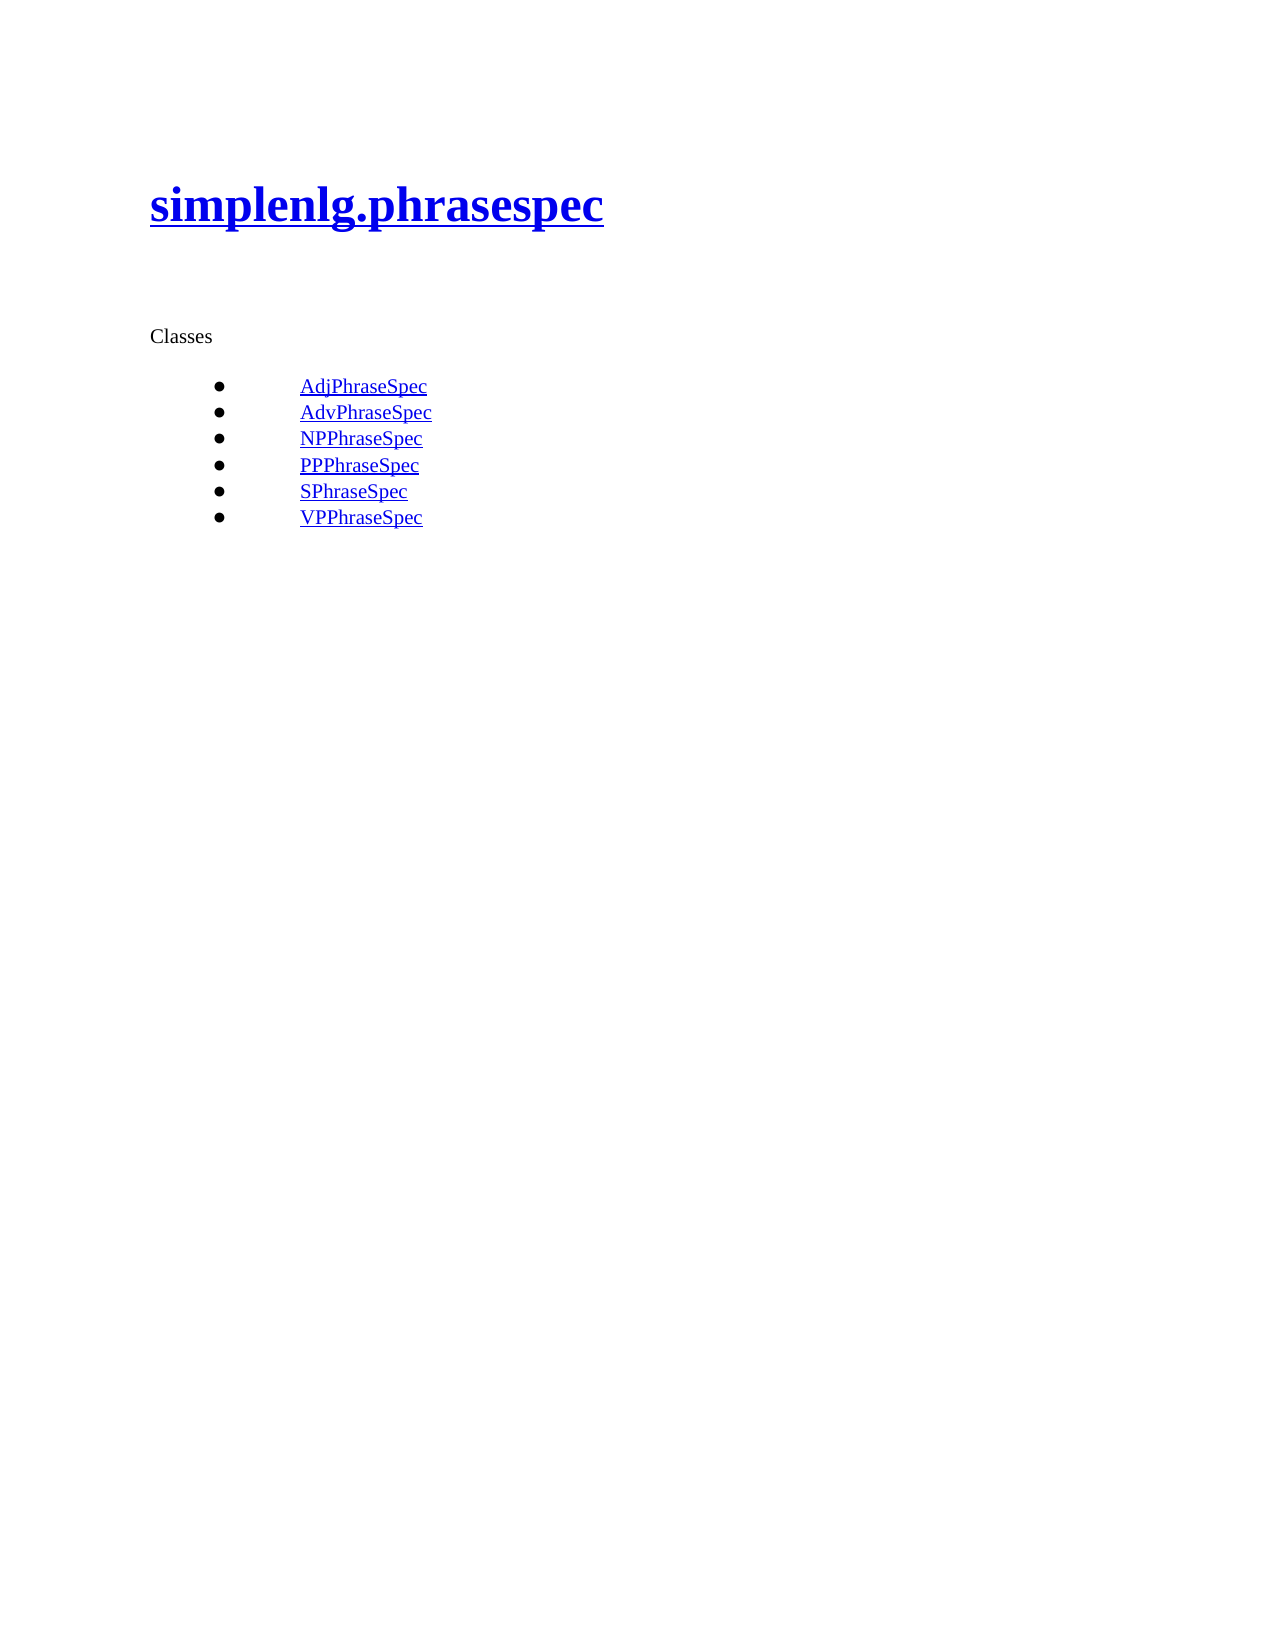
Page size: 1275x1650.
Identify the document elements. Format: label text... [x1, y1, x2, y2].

list SPhraseSpec [212, 477, 1125, 503]
subtitle simplenlg.phrasespec [150, 175, 1125, 232]
text Classes [150, 324, 1125, 348]
list VPPhraseSpec [212, 503, 1125, 530]
list PPPhraseSpec [212, 451, 1125, 477]
list AdvPhraseSpec [212, 398, 1125, 424]
list AdjPhraseSpec [212, 372, 1125, 398]
list NPPhraseSpec [212, 424, 1125, 451]
